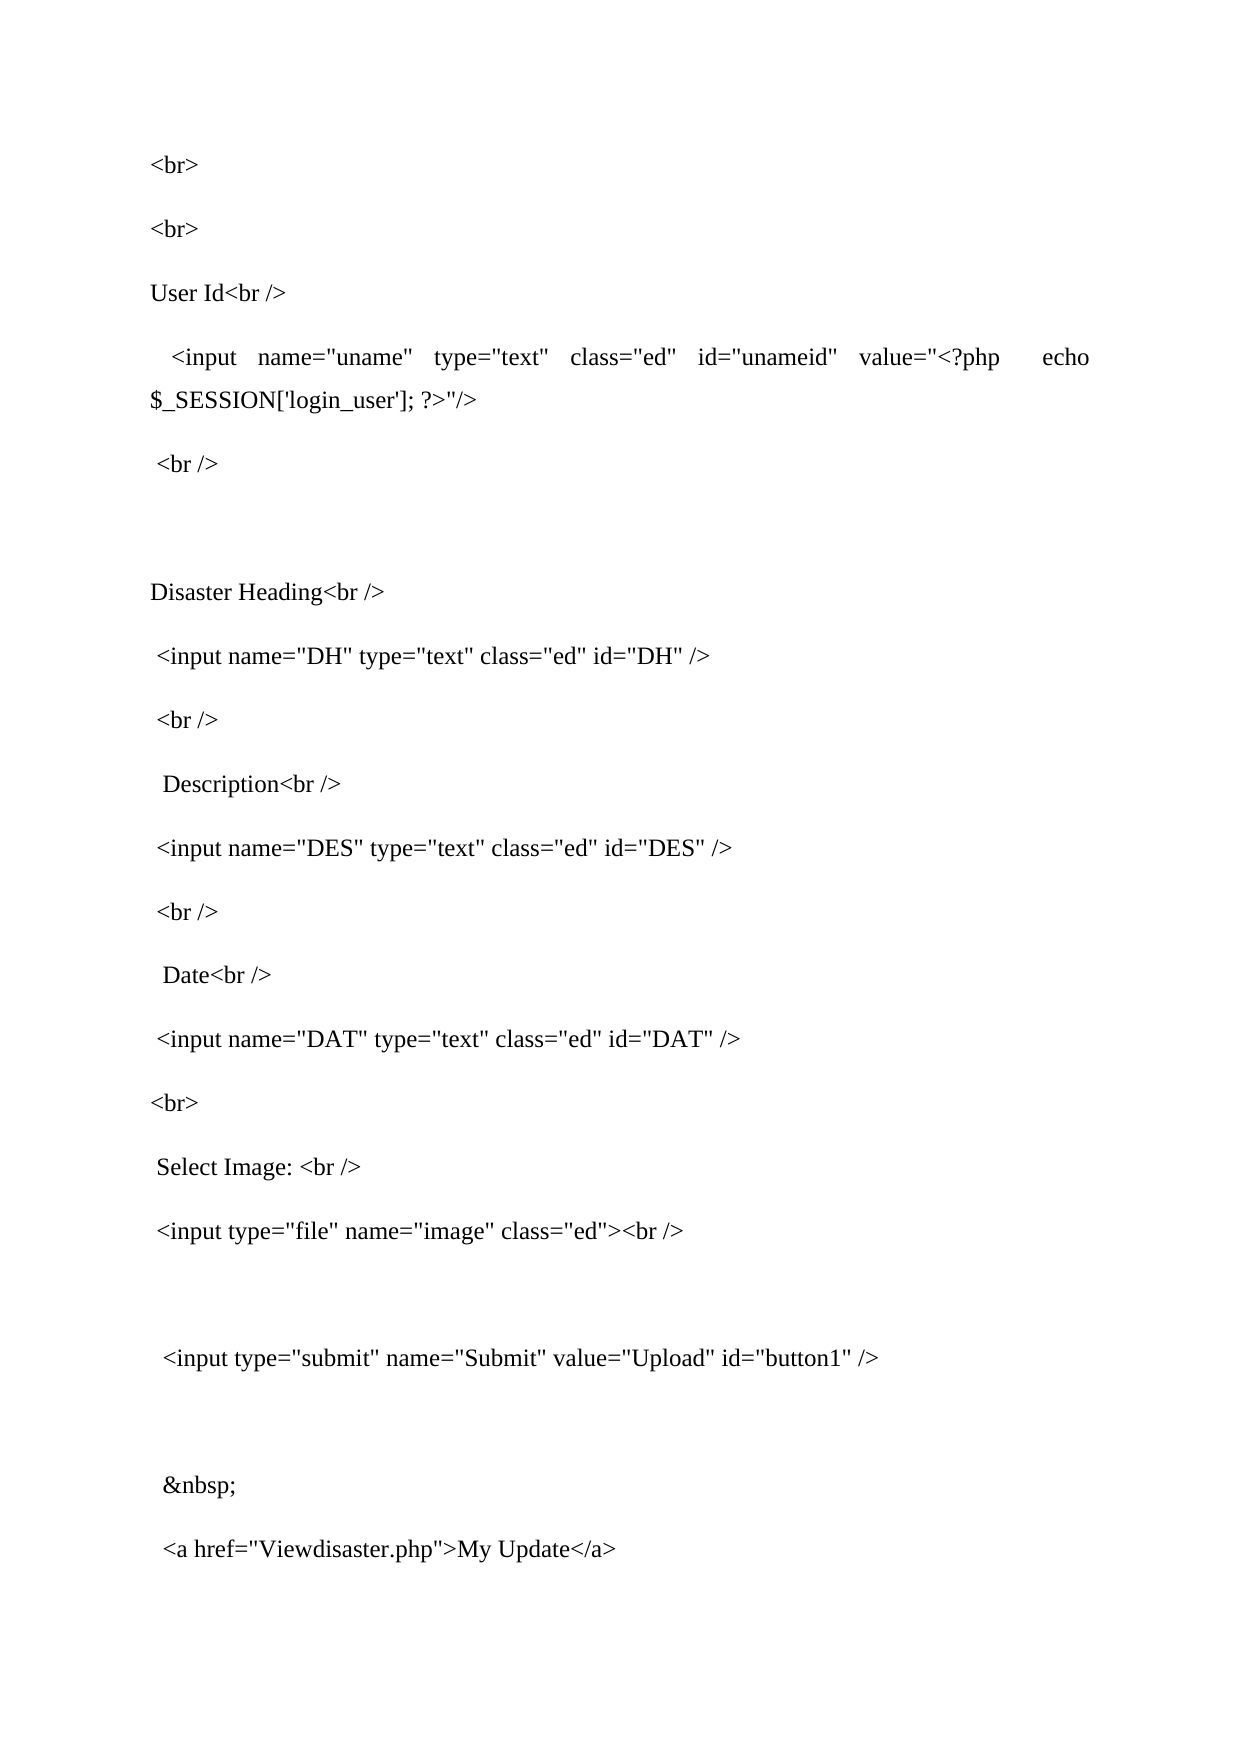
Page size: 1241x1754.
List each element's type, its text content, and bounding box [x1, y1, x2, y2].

text User Id<br /> [150, 278, 1090, 307]
text Disaster Heading<br /> [150, 577, 1090, 606]
text <input type="file" name="image" class="ed"><br /> [150, 1216, 1090, 1245]
text <br /> [150, 449, 1090, 478]
text <a href="Viewdisaster.php">My Update</a> [150, 1534, 1090, 1563]
text <br> [150, 1088, 1090, 1117]
text <br /> [150, 705, 1090, 733]
text <br> [150, 150, 1090, 179]
text <input name="uname" type="text" class="ed" id="unameid" value="<?php echo $_SESSION['login_user']; ?>"/> [150, 342, 1090, 414]
text Date<br /> [150, 961, 1090, 989]
text <input name="DH" type="text" class="ed" id="DH" /> [150, 641, 1090, 669]
text <input name="DES" type="text" class="ed" id="DES" /> [150, 833, 1090, 861]
text <input type="submit" name="Submit" value="Upload" id="button1" /> [150, 1343, 1090, 1372]
text Select Image: <br /> [150, 1152, 1090, 1181]
text &nbsp; [150, 1470, 1090, 1499]
text <input name="DAT" type="text" class="ed" id="DAT" /> [150, 1024, 1090, 1053]
text <br> [150, 214, 1090, 243]
text Description<br /> [150, 769, 1090, 797]
text <br /> [150, 897, 1090, 925]
